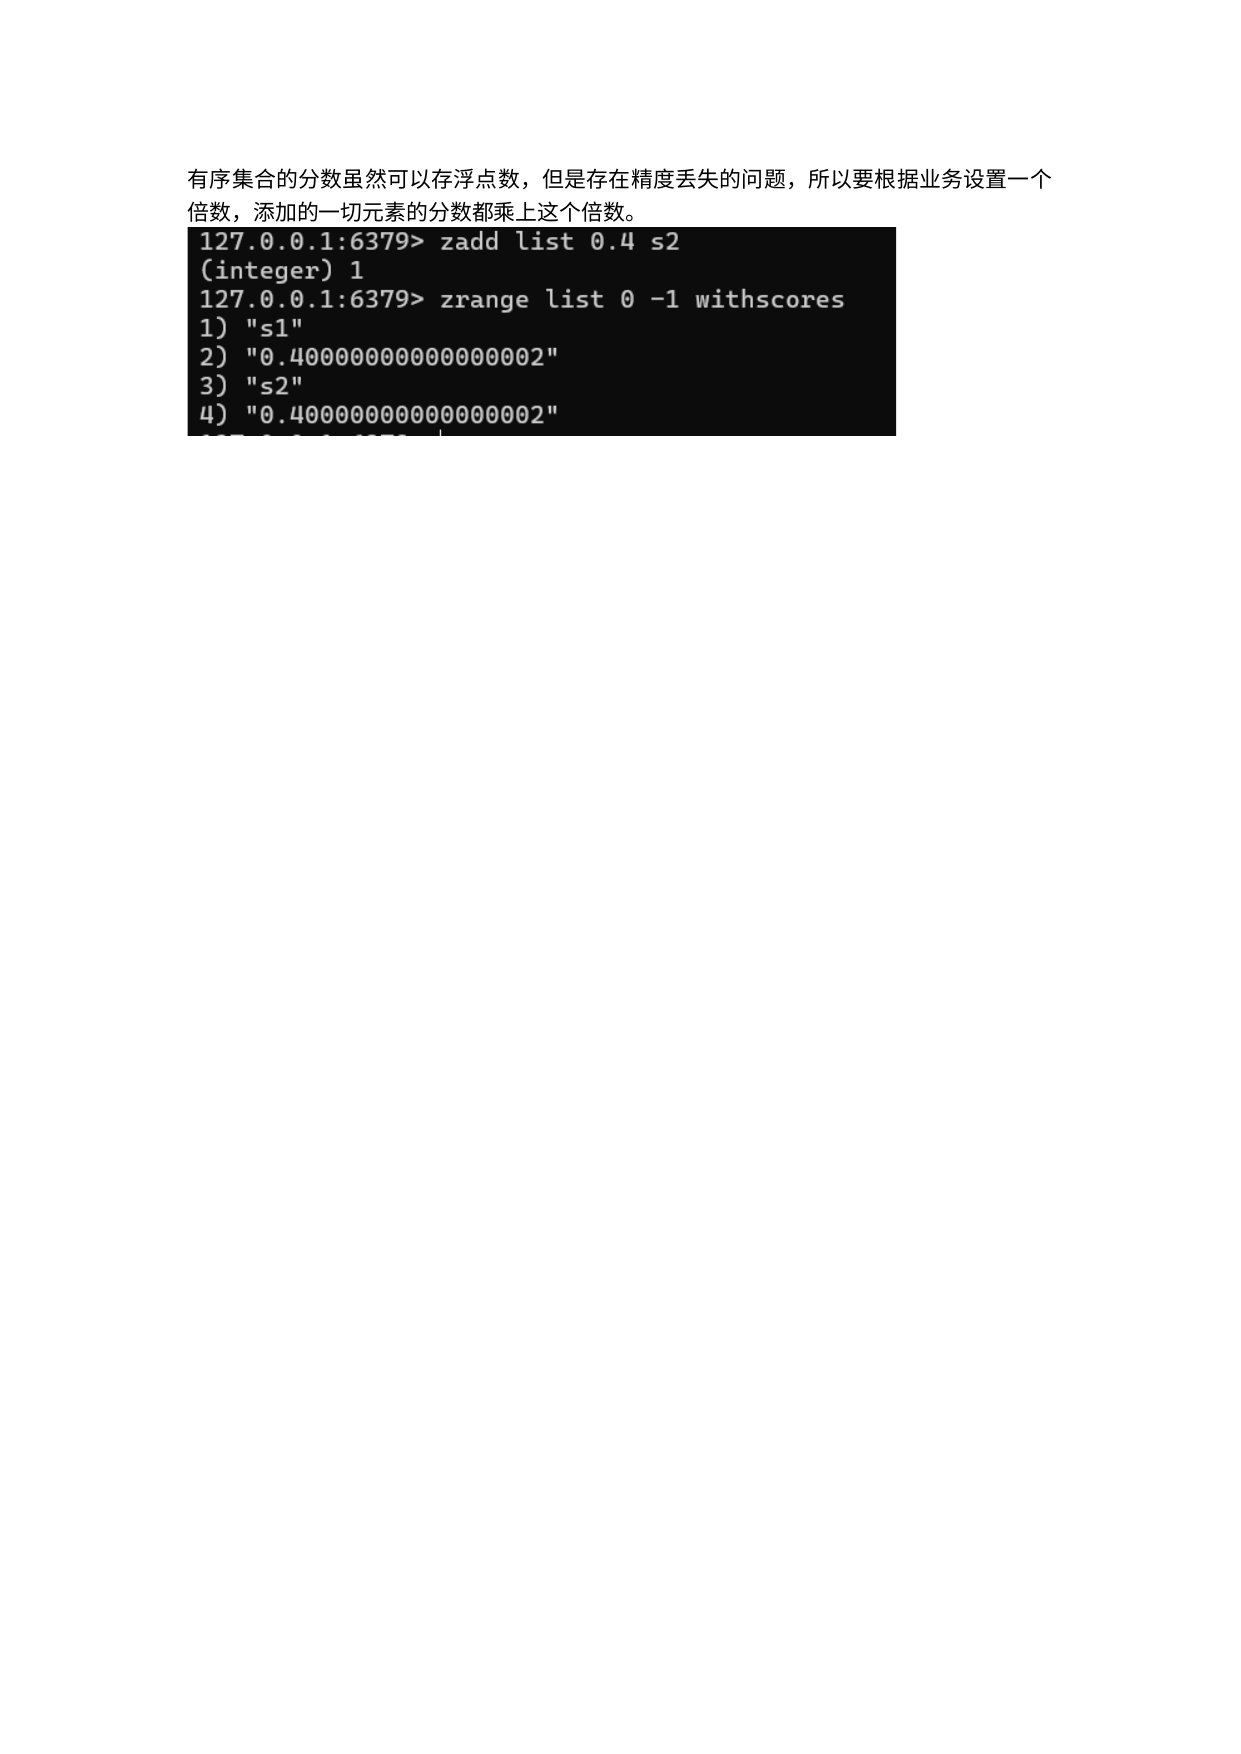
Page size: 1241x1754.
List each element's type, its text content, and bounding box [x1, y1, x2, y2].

text 有序集合的分数虽然可以存浮点数，但是存在精度丢失的问题，所以要根据业务设置一个倍数，添加的一切元素的分数都乘上这个倍数。 [187, 162, 1053, 227]
picture [187, 227, 897, 436]
